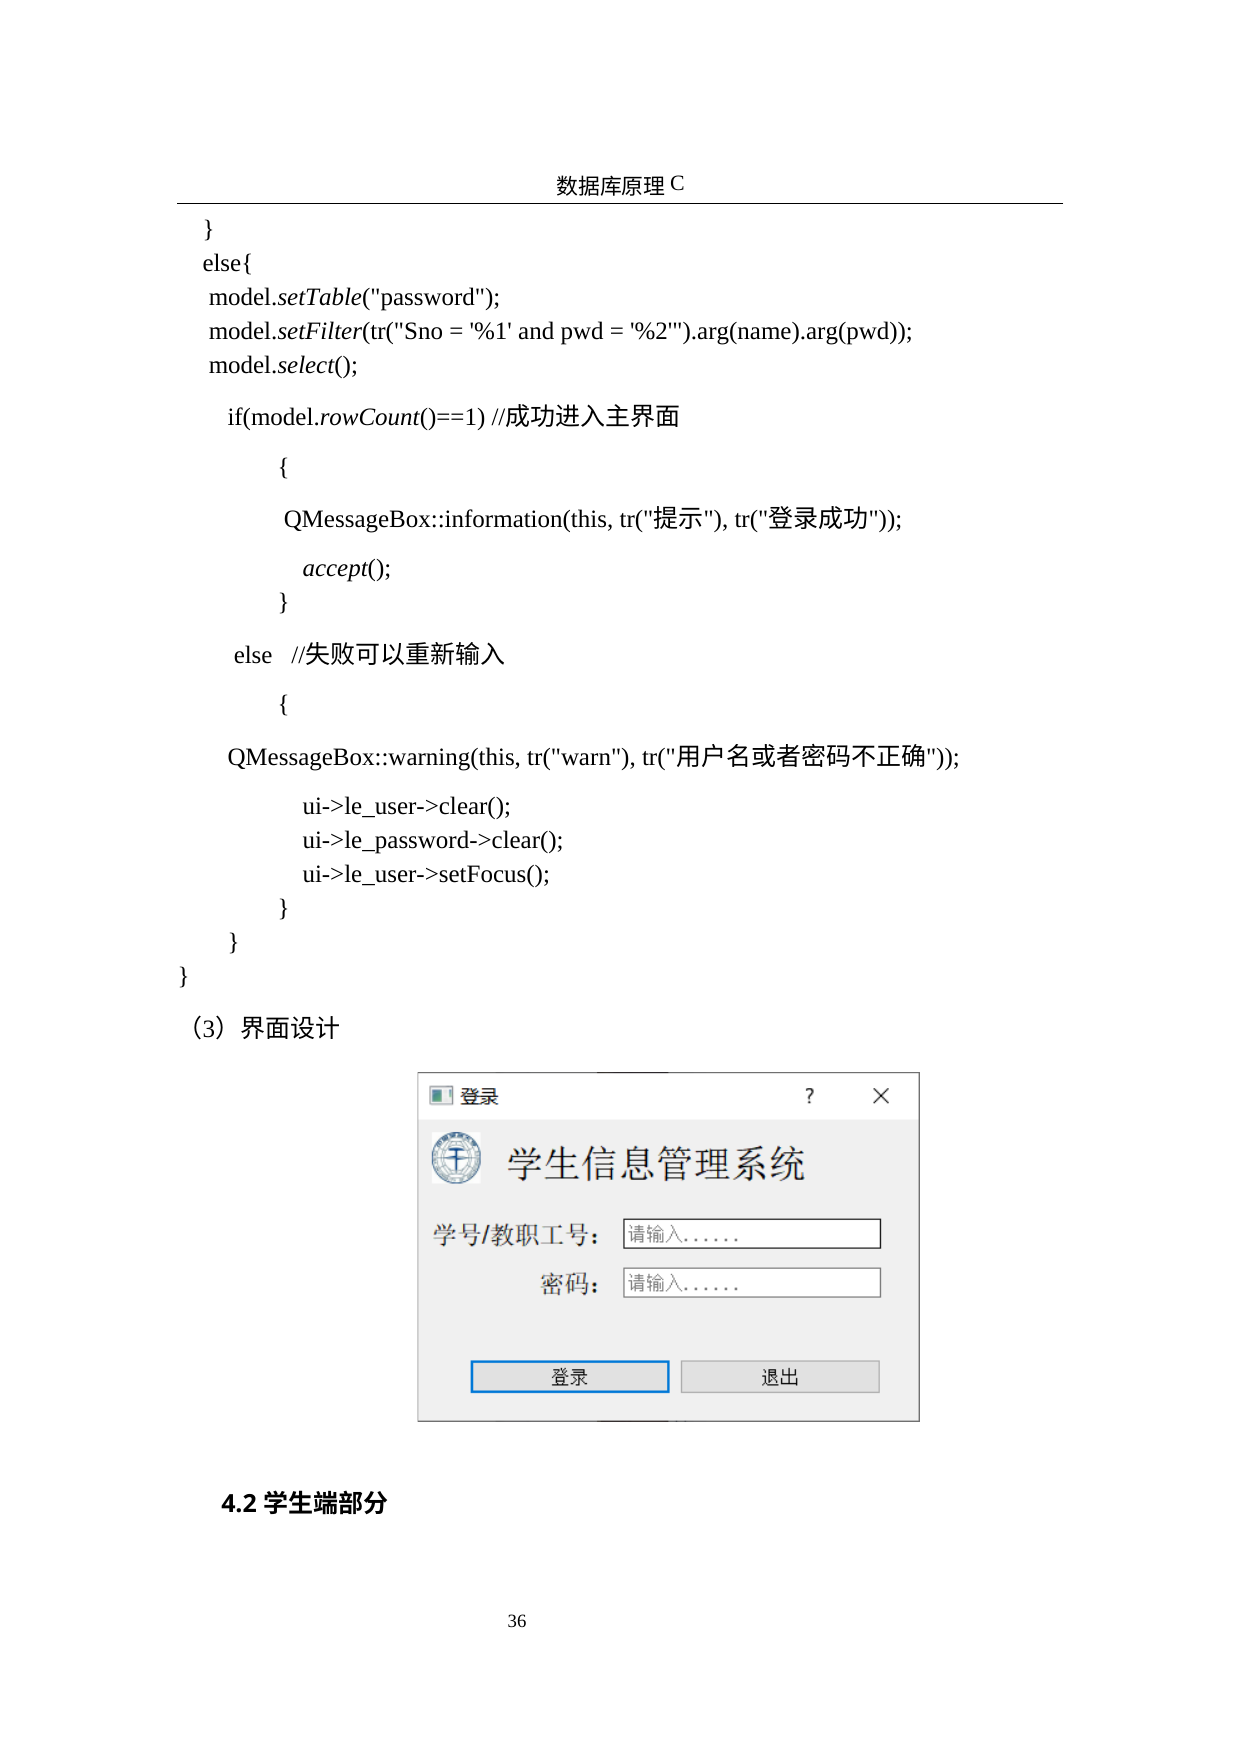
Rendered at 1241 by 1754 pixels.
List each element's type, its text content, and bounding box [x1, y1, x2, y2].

text ui->le_user->setFocus(); [177, 856, 1063, 890]
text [177, 483, 1063, 551]
text model.setFilter(tr("Sno = '%1' and pwd = '%2'").arg(name).arg(pwd)); [177, 313, 1063, 347]
list 4.2 学生端部分 [177, 1468, 1063, 1536]
text } [177, 958, 1063, 992]
text else{ [177, 245, 1063, 279]
text } [177, 924, 1063, 958]
text else //失败可以重新输入 [177, 619, 1063, 687]
picture [417, 1072, 920, 1422]
text } [177, 211, 1063, 245]
text model.select(); [177, 347, 1063, 381]
text QMessageBox::warning(this, tr("warn"), tr("用户名或者密码不正确")); [177, 721, 1063, 788]
text accept(); [177, 551, 1063, 585]
text model.setTable("password"); [177, 279, 1063, 313]
text { [177, 449, 1063, 483]
text if(model.rowCount()==1) //成功进入主界面 [177, 381, 1063, 449]
text } [177, 585, 1063, 619]
text } [177, 890, 1063, 924]
text { [177, 687, 1063, 721]
text ui->le_user->clear(); [177, 788, 1063, 822]
text ui->le_password->clear(); [177, 822, 1063, 856]
text （3）界面设计 [177, 992, 1063, 1060]
